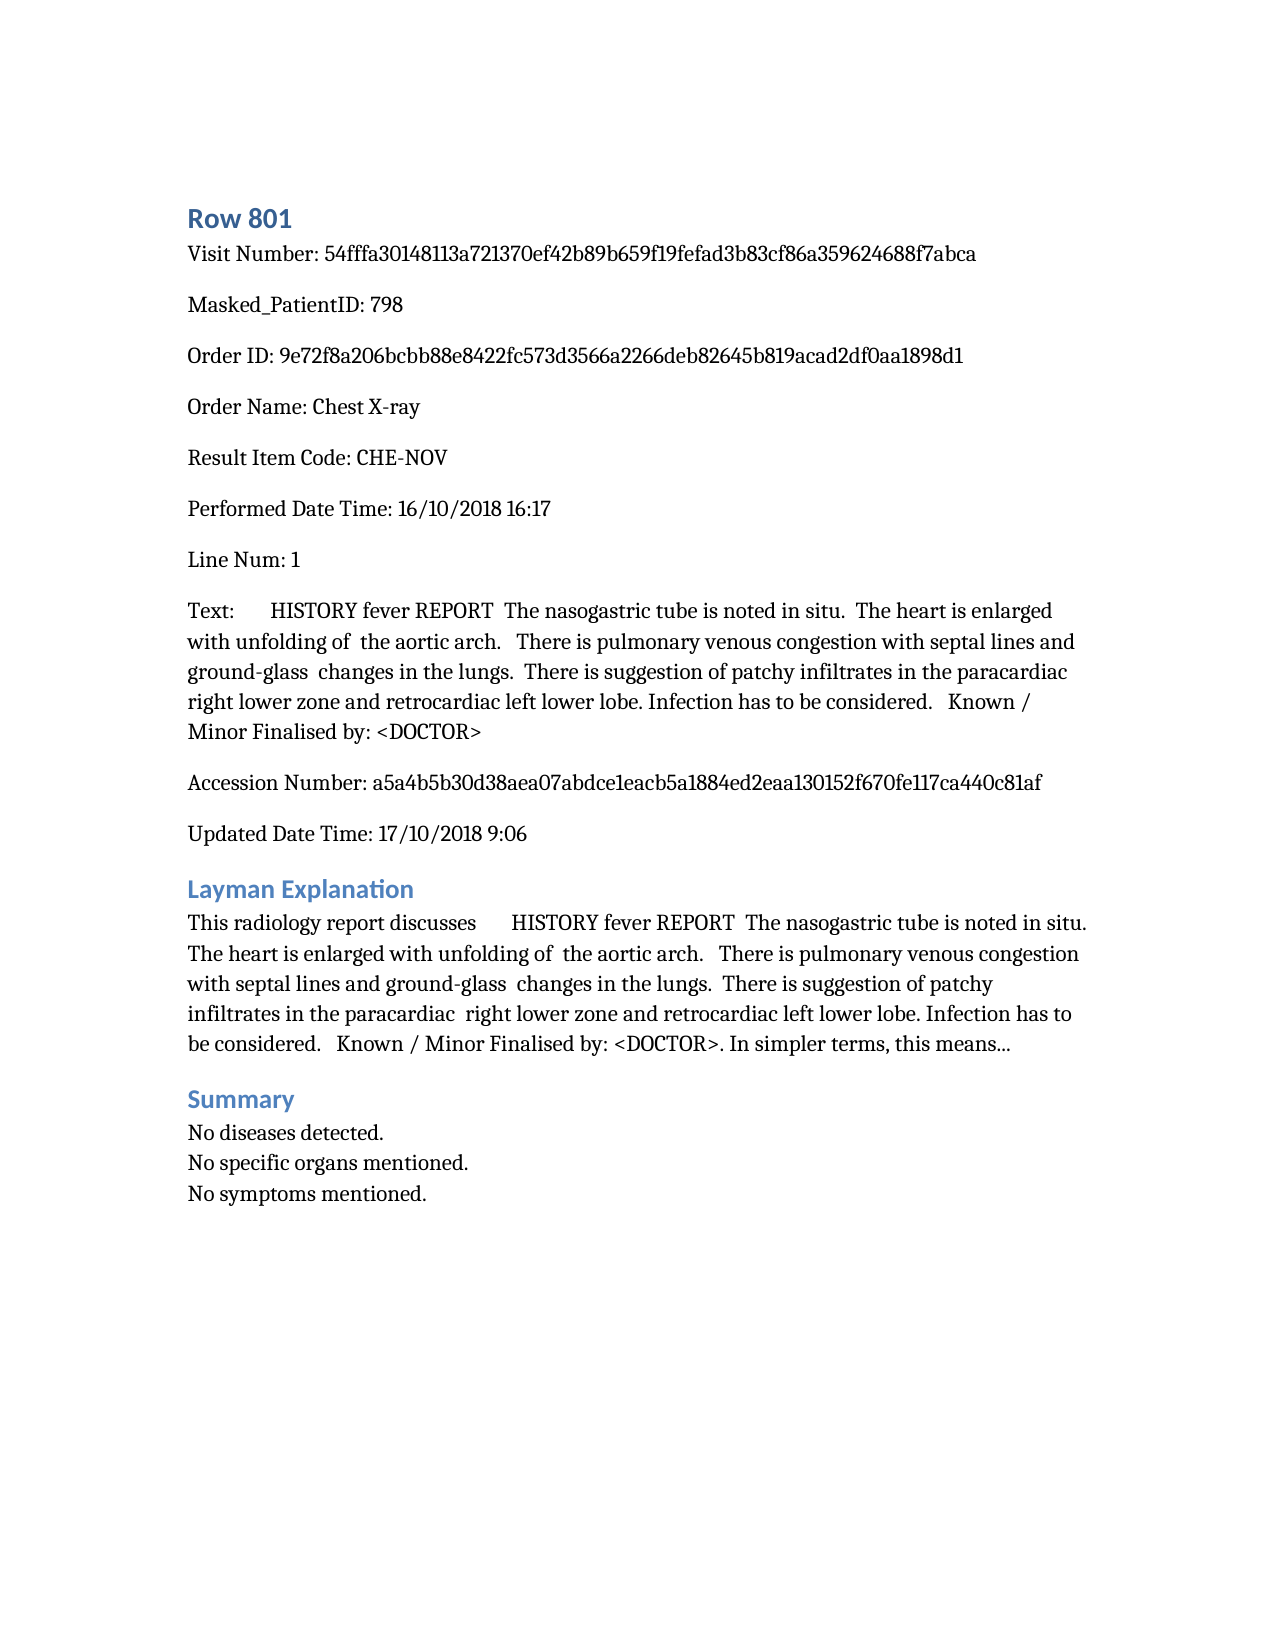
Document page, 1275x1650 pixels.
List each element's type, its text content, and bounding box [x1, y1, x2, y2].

text Result Item Code: CHE-NOV [187, 445, 1087, 471]
text This radiology report discusses HISTORY fever REPORT The nasogastric tube is noted in situ. The heart is enlarged with unfolding of the aortic arch. There is pulmonary venous congestion with septal lines and ground-glass changes in the lungs. There is suggestion of patchy infiltrates in the paracardiac right lower zone and retrocardiac left lower lobe. Infection has to be considered. Known / Minor Finalised by: <DOCTOR>. In simpler terms, this means... [187, 910, 1087, 1057]
text Text: HISTORY fever REPORT The nasogastric tube is noted in situ. The heart is enlarged with unfolding of the aortic arch. There is pulmonary venous congestion with septal lines and ground-glass changes in the lungs. There is suggestion of patchy infiltrates in the paracardiac right lower zone and retrocardiac left lower lobe. Infection has to be considered. Known / Minor Finalised by: <DOCTOR> [187, 598, 1087, 745]
subtitle Row 801 [187, 200, 1087, 236]
text No diseases detected. No specific organs mentioned. No symptoms mentioned. [187, 1120, 1087, 1207]
text Line Num: 1 [187, 547, 1087, 573]
text Masked_PatientID: 798 [187, 292, 1087, 318]
subtitle Summary [187, 1082, 1087, 1115]
subtitle Layman Explanation [187, 872, 1087, 905]
text Order Name: Chest X-ray [187, 394, 1087, 420]
text Order ID: 9e72f8a206bcbb88e8422fc573d3566a2266deb82645b819acad2df0aa1898d1 [187, 343, 1087, 369]
text Visit Number: 54fffa30148113a721370ef42b89b659f19fefad3b83cf86a359624688f7abca [187, 241, 1087, 267]
text Performed Date Time: 16/10/2018 16:17 [187, 496, 1087, 522]
text Updated Date Time: 17/10/2018 9:06 [187, 821, 1087, 847]
text Accession Number: a5a4b5b30d38aea07abdce1eacb5a1884ed2eaa130152f670fe117ca440c81af [187, 770, 1087, 796]
